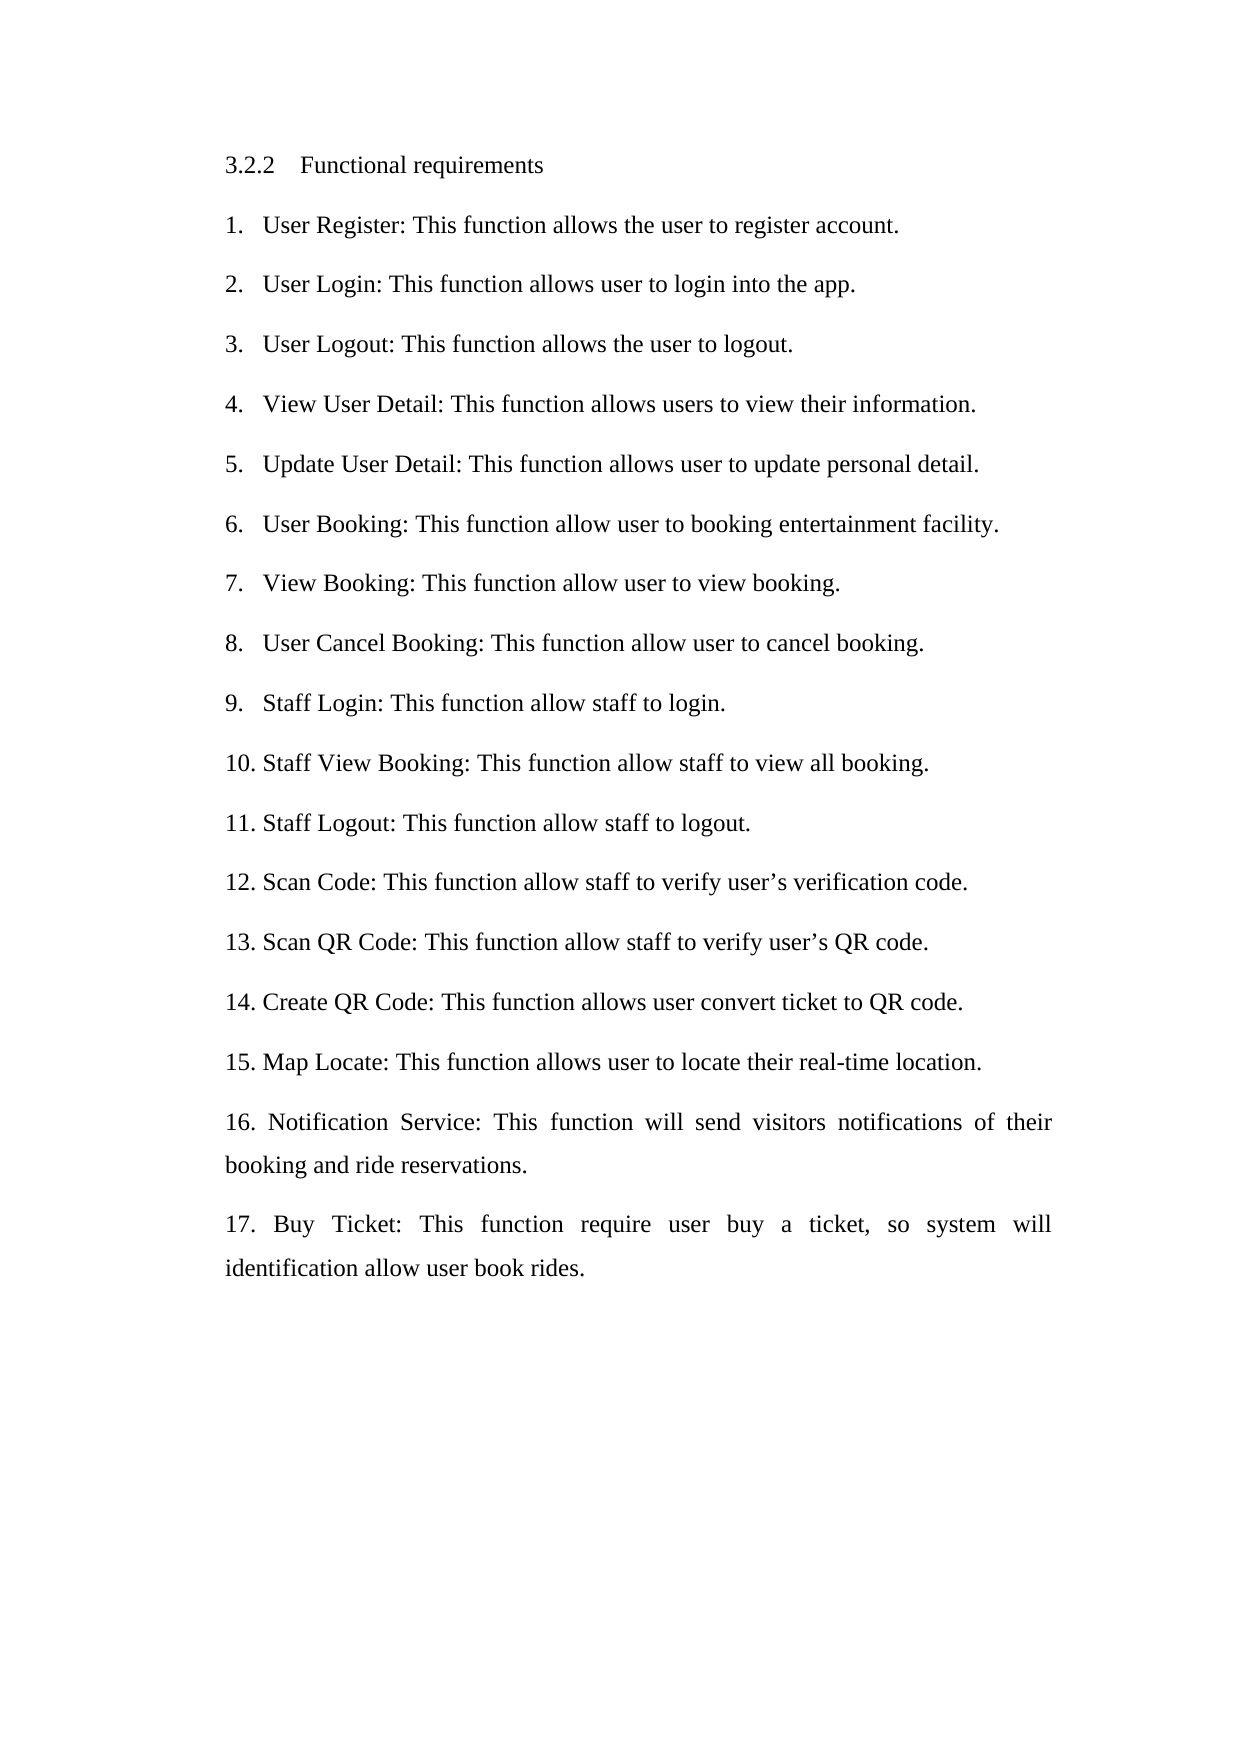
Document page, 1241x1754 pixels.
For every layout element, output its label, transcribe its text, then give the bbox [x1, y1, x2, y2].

text 17. Buy Ticket: This function require user buy a ticket, so system will identification allow user book rides. [225, 1209, 1053, 1281]
text 7. View Booking: This function allow user to view booking. [225, 568, 1053, 597]
text 10. Staff View Booking: This function allow staff to view all booking. [225, 748, 1053, 777]
text 6. User Booking: This function allow user to booking entertainment facility. [225, 509, 1053, 537]
text 8. User Cancel Booking: This function allow user to cancel booking. [225, 628, 1053, 657]
text 2. User Login: This function allows user to login into the app. [225, 269, 1053, 298]
text 14. Create QR Code: This function allows user convert ticket to QR code. [225, 987, 1053, 1016]
text 5. Update User Detail: This function allows user to update personal detail. [225, 449, 1053, 478]
text 3. User Logout: This function allows the user to logout. [225, 329, 1053, 358]
text 15. Map Locate: This function allows user to locate their real-time location. [225, 1047, 1053, 1076]
text 4. View User Detail: This function allows users to view their information. [225, 389, 1053, 418]
text 13. Scan QR Code: This function allow staff to verify user’s QR code. [225, 927, 1053, 956]
text 1. User Register: This function allows the user to register account. [225, 210, 1053, 238]
text 11. Staff Logout: This function allow staff to logout. [225, 808, 1053, 836]
list Functional requirements [225, 150, 1053, 179]
text 9. Staff Login: This function allow staff to login. [225, 688, 1053, 717]
text 16. Notification Service: This function will send visitors notifications of their booking and ride reservations. [225, 1107, 1053, 1178]
text 12. Scan Code: This function allow staff to verify user’s verification code. [225, 867, 1053, 896]
